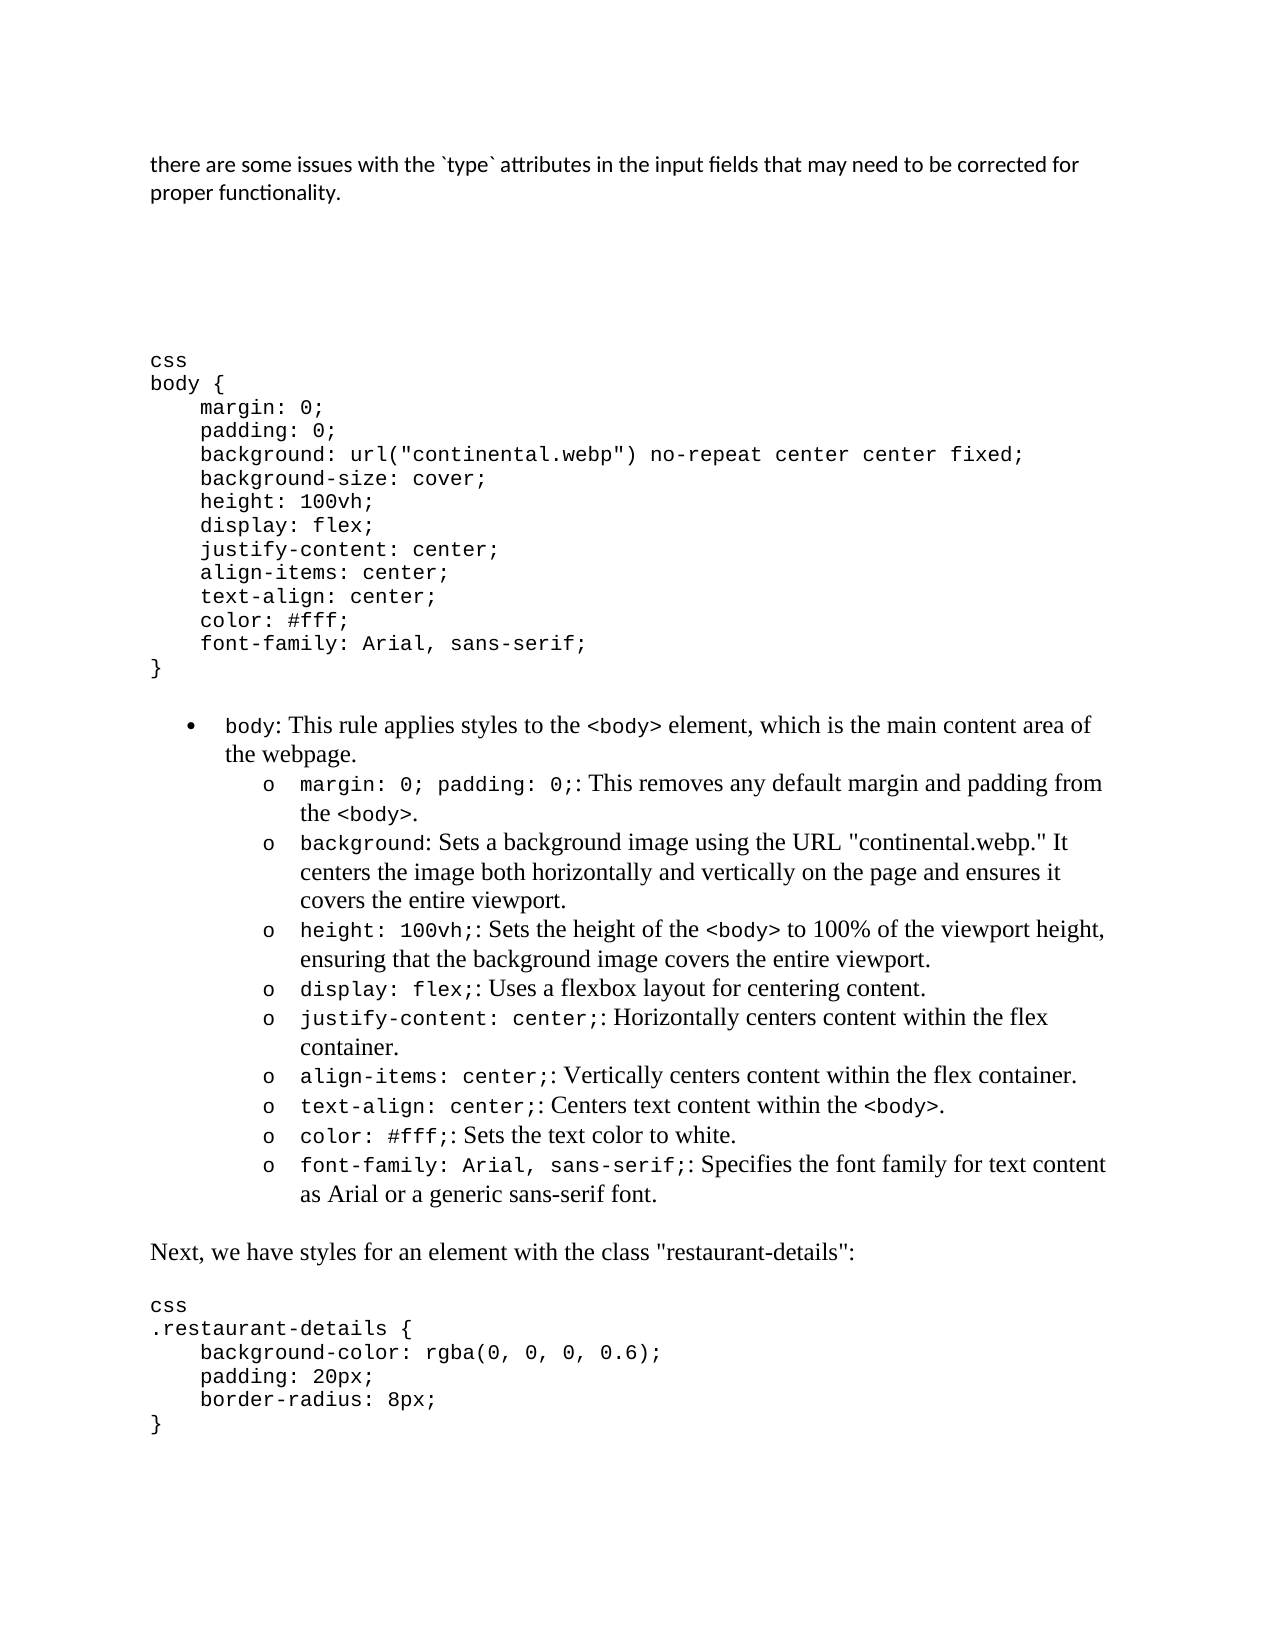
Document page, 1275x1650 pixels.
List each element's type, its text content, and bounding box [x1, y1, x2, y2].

list margin: 0; padding: 0;: This removes any default margin and padding from the <body>. [262, 768, 1125, 827]
text padding: 20px; [150, 1366, 1125, 1389]
text css [150, 1295, 1125, 1318]
list text-align: center;: Centers text content within the <body>. [262, 1090, 1125, 1120]
text background-color: rgba(0, 0, 0, 0.6); [150, 1342, 1125, 1366]
text display: flex; [150, 515, 1125, 539]
list body: This rule applies styles to the <body> element, which is the main content area of the webpage. [187, 710, 1125, 768]
text } [150, 657, 1125, 681]
text background: url("continental.webp") no-repeat center center fixed; [150, 444, 1125, 468]
text background-size: cover; [150, 468, 1125, 491]
text font-family: Arial, sans-serif; [150, 633, 1125, 657]
text color: #fff; [150, 610, 1125, 633]
text padding: 0; [150, 421, 1125, 444]
text margin: 0; [150, 397, 1125, 421]
text height: 100vh; [150, 491, 1125, 515]
text Next, we have styles for an element with the class "restaurant-details": [150, 1237, 1125, 1266]
list font-family: Arial, sans-serif;: Specifies the font family for text content as Arial or a generic sans-serif font. [262, 1149, 1125, 1208]
list display: flex;: Uses a flexbox layout for centering content. [262, 973, 1125, 1002]
text border-radius: 8px; [150, 1389, 1125, 1413]
text justify-content: center; [150, 539, 1125, 562]
list color: #fff;: Sets the text color to white. [262, 1120, 1125, 1149]
text body { [150, 373, 1125, 397]
text .restaurant-details { [150, 1318, 1125, 1342]
list justify-content: center;: Horizontally centers content within the flex container. [262, 1002, 1125, 1061]
text css [150, 349, 1125, 373]
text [150, 150, 1125, 206]
text text-align: center; [150, 586, 1125, 610]
list height: 100vh;: Sets the height of the <body> to 100% of the viewport height, ensuring that the background image covers the entire viewport. [262, 914, 1125, 973]
list background: Sets a background image using the URL "continental.webp." It centers the image both horizontally and vertically on the page and ensures it covers the entire viewport. [262, 827, 1125, 914]
text } [150, 1413, 1125, 1437]
text align-items: center; [150, 562, 1125, 586]
list align-items: center;: Vertically centers content within the flex container. [262, 1061, 1125, 1090]
